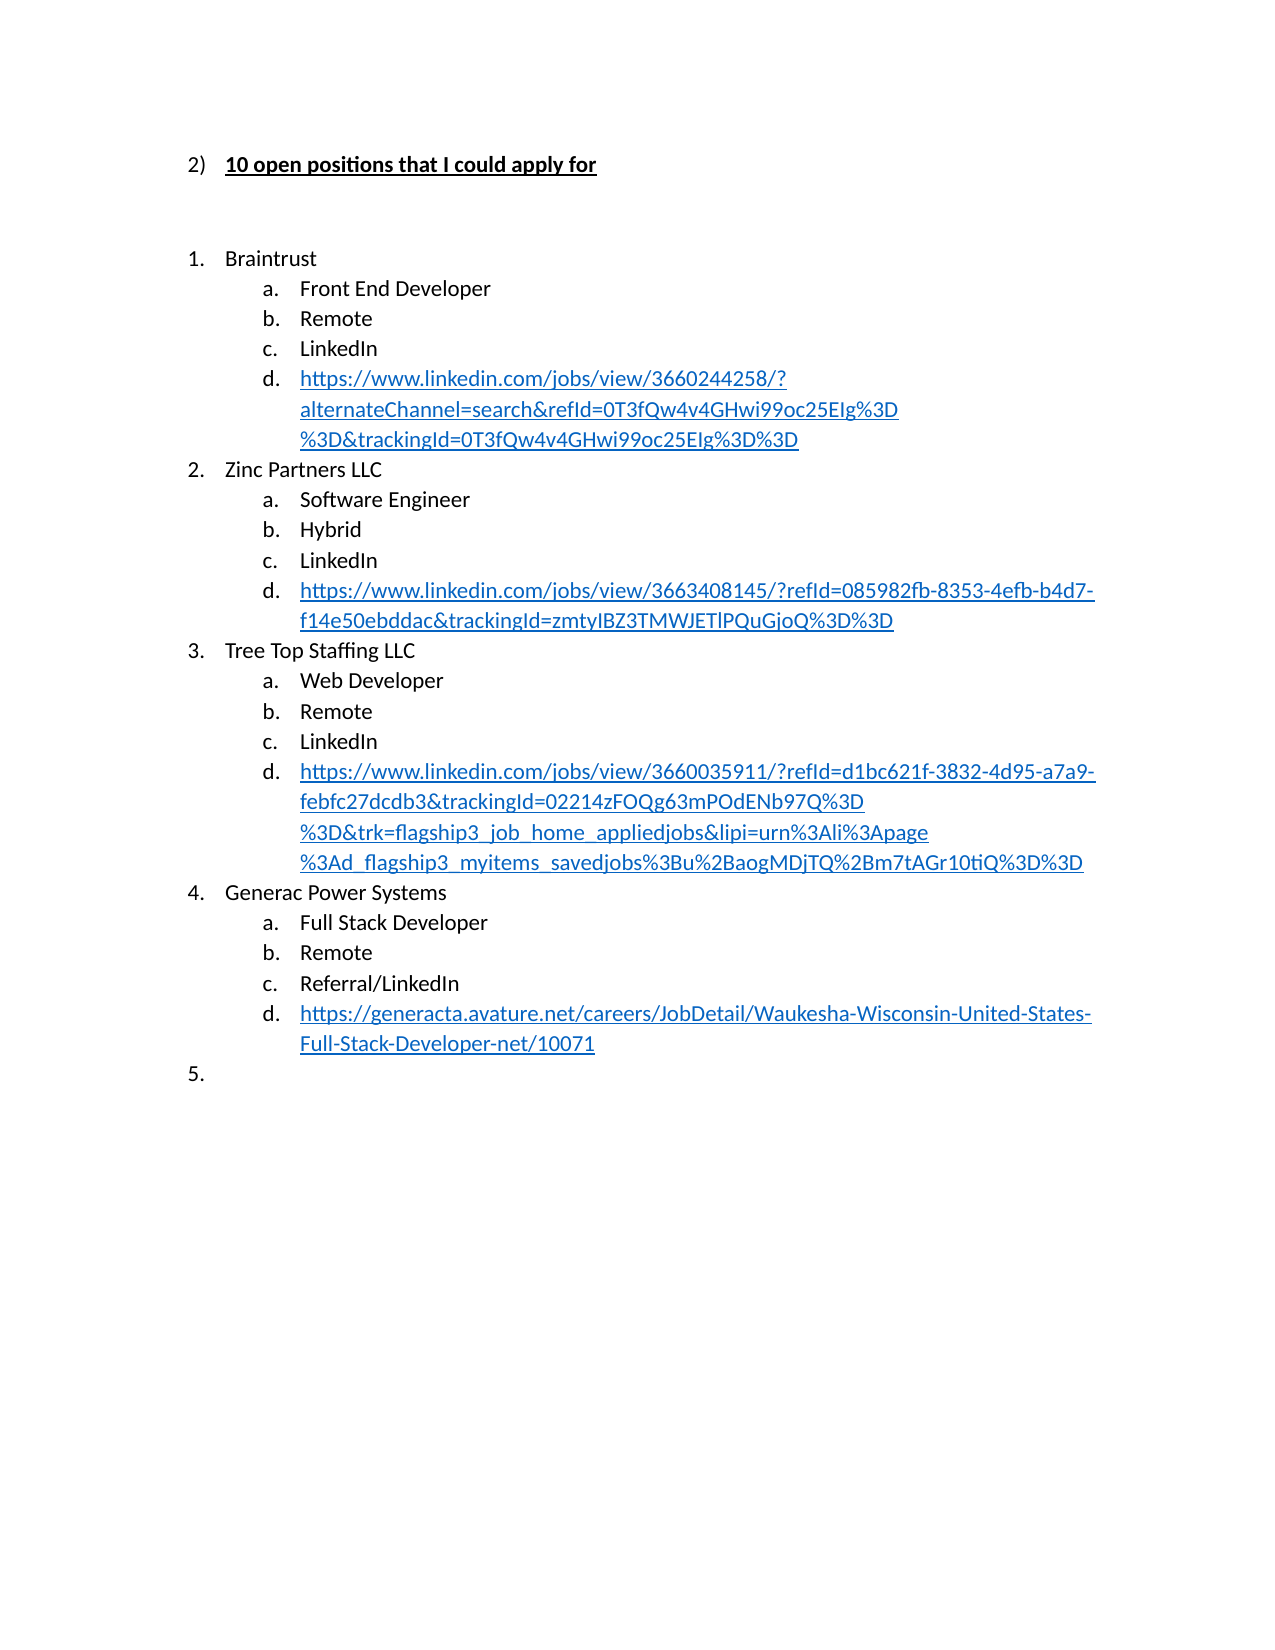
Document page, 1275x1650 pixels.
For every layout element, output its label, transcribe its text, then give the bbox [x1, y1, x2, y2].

list https://www.linkedin.com/jobs/view/3663408145/?refId=085982fb-8353-4efb-b4d7-f14e50ebddac&trackingId=zmtyIBZ3TMWJETlPQuGjoQ%3D%3D [262, 576, 1125, 634]
list LinkedIn [262, 546, 1125, 574]
list Full Stack Developer [262, 908, 1125, 936]
list LinkedIn [262, 334, 1125, 362]
list Remote [262, 304, 1125, 332]
list Hybrid [262, 516, 1125, 544]
list Generac Power Systems [187, 878, 1125, 906]
list Web Developer [262, 667, 1125, 695]
list Front End Developer [262, 274, 1125, 302]
list 10 open positions that I could apply for [187, 150, 1125, 178]
list Remote [262, 697, 1125, 725]
list Braintrust [187, 244, 1125, 272]
list Zinc Partners LLC [187, 455, 1125, 483]
list Software Engineer [262, 485, 1125, 513]
list https://generacta.avature.net/careers/JobDetail/Waukesha-Wisconsin-United-States-Full-Stack-Developer-net/10071 [262, 999, 1125, 1057]
list Referral/LinkedIn [262, 969, 1125, 997]
list Tree Top Staffing LLC [187, 636, 1125, 664]
list https://www.linkedin.com/jobs/view/3660244258/?alternateChannel=search&refId=0T3fQw4v4GHwi99oc25EIg%3D%3D&trackingId=0T3fQw4v4GHwi99oc25EIg%3D%3D [262, 364, 1125, 453]
list https://www.linkedin.com/jobs/view/3660035911/?refId=d1bc621f-3832-4d95-a7a9-febfc27dcdb3&trackingId=02214zFOQg63mPOdENb97Q%3D%3D&trk=flagship3_job_home_appliedjobs&lipi=urn%3Ali%3Apage%3Ad_flagship3_myitems_savedjobs%3Bu%2BaogMDjTQ%2Bm7tAGr10tiQ%3D%3D [262, 757, 1125, 876]
list LinkedIn [262, 727, 1125, 755]
list Remote [262, 938, 1125, 967]
